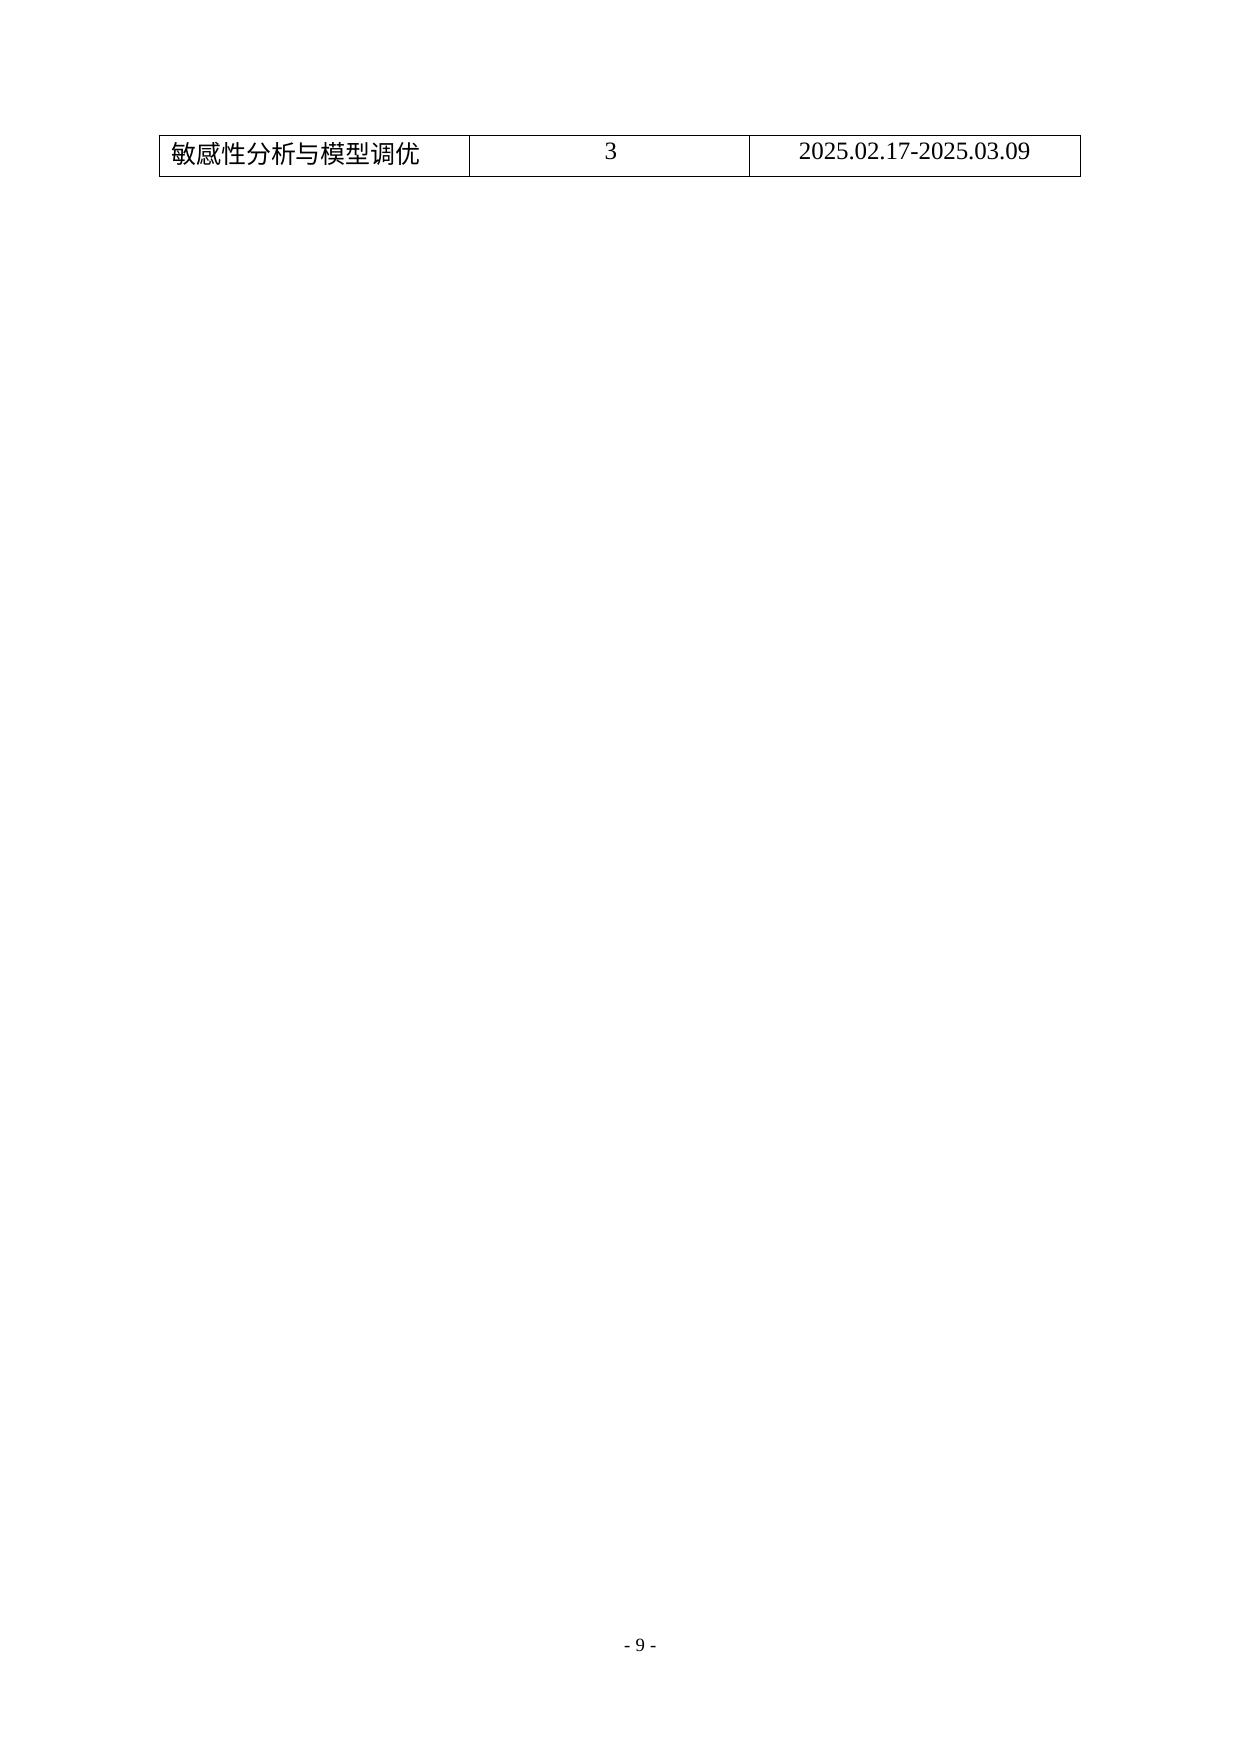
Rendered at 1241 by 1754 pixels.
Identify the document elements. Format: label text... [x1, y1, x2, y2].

table_cell 敏感性分析与模型调优 [160, 136, 469, 176]
table_cell 3 [470, 136, 749, 176]
table_cell 2025.02.17-2025.03.09 [750, 136, 1080, 176]
